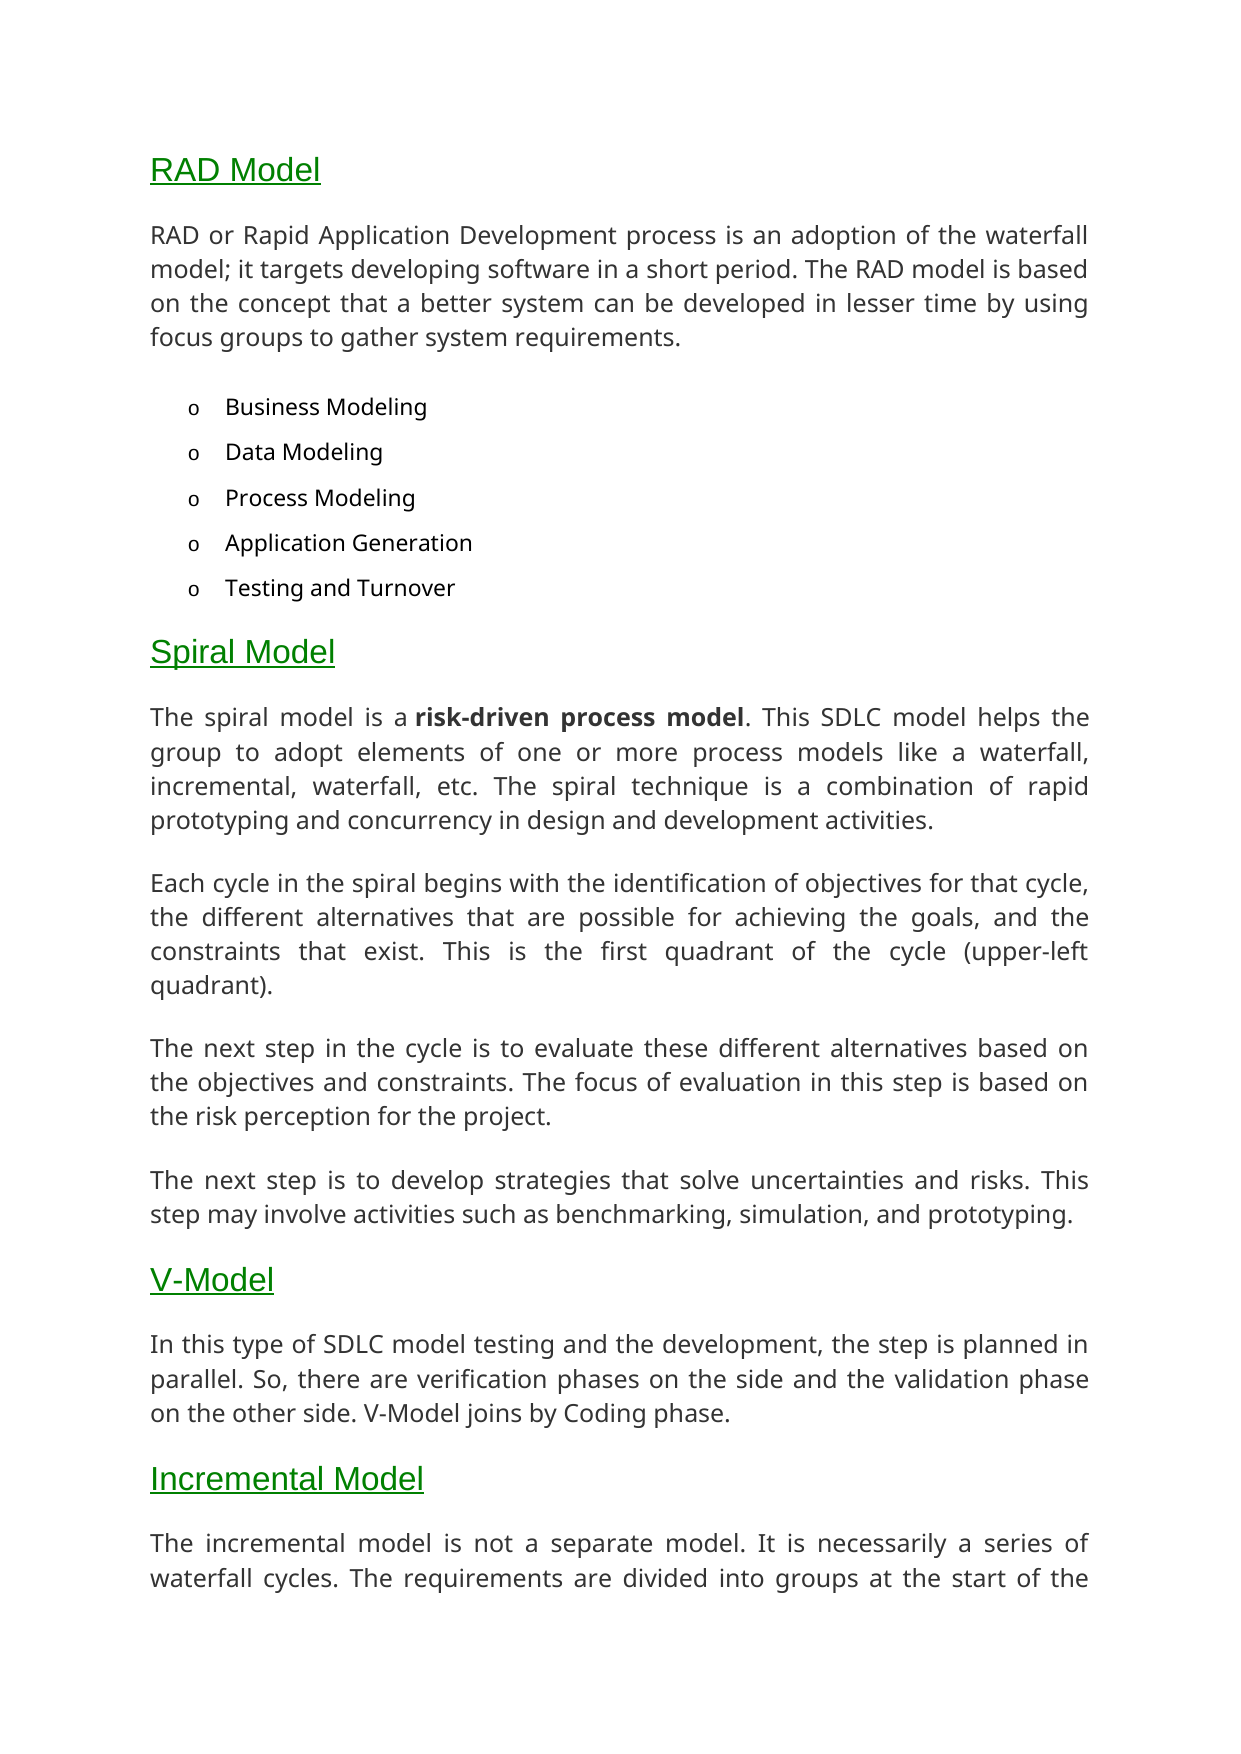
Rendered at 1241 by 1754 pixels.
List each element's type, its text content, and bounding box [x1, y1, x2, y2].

list Business Modeling [187, 383, 1090, 422]
list Application Generation [187, 519, 1090, 558]
list Testing and Turnover [187, 564, 1090, 603]
text Each cycle in the spiral begins with the identification of objectives for that cycle, the different alternatives that are possible for achieving the goals, and the constraints that exist. This is the first quadrant of the cycle (upper-left quadrant). [150, 866, 1090, 1002]
list Data Modeling [187, 428, 1090, 467]
text The next step in the cycle is to evaluate these different alternatives based on the objectives and constraints. The focus of evaluation in this step is based on the risk perception for the project. [150, 1031, 1090, 1133]
text RAD or Rapid Application Development process is an adoption of the waterfall model; it targets developing software in a short period. The RAD model is based on the concept that a better system can be developed in lesser time by using focus groups to gather system requirements. [150, 218, 1090, 354]
subtitle V-Model [150, 1259, 1090, 1298]
text The spiral model is a risk-driven process model. This SDLC model helps the group to adopt elements of one or more process models like a waterfall, incremental, waterfall, etc. The spiral technique is a combination of rapid prototyping and concurrency in design and development activities. [150, 700, 1090, 836]
subtitle Spiral Model [150, 632, 1090, 671]
text In this type of SDLC model testing and the development, the step is planned in parallel. So, there are verification phases on the side and the validation phase on the other side. V-Model joins by Coding phase. [150, 1327, 1090, 1429]
subtitle RAD Model [150, 150, 1090, 188]
subtitle Incremental Model [150, 1458, 1090, 1497]
list Process Modeling [187, 474, 1090, 513]
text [150, 1526, 1090, 1594]
text The next step is to develop strategies that solve uncertainties and risks. This step may involve activities such as benchmarking, simulation, and prototyping. [150, 1162, 1090, 1230]
